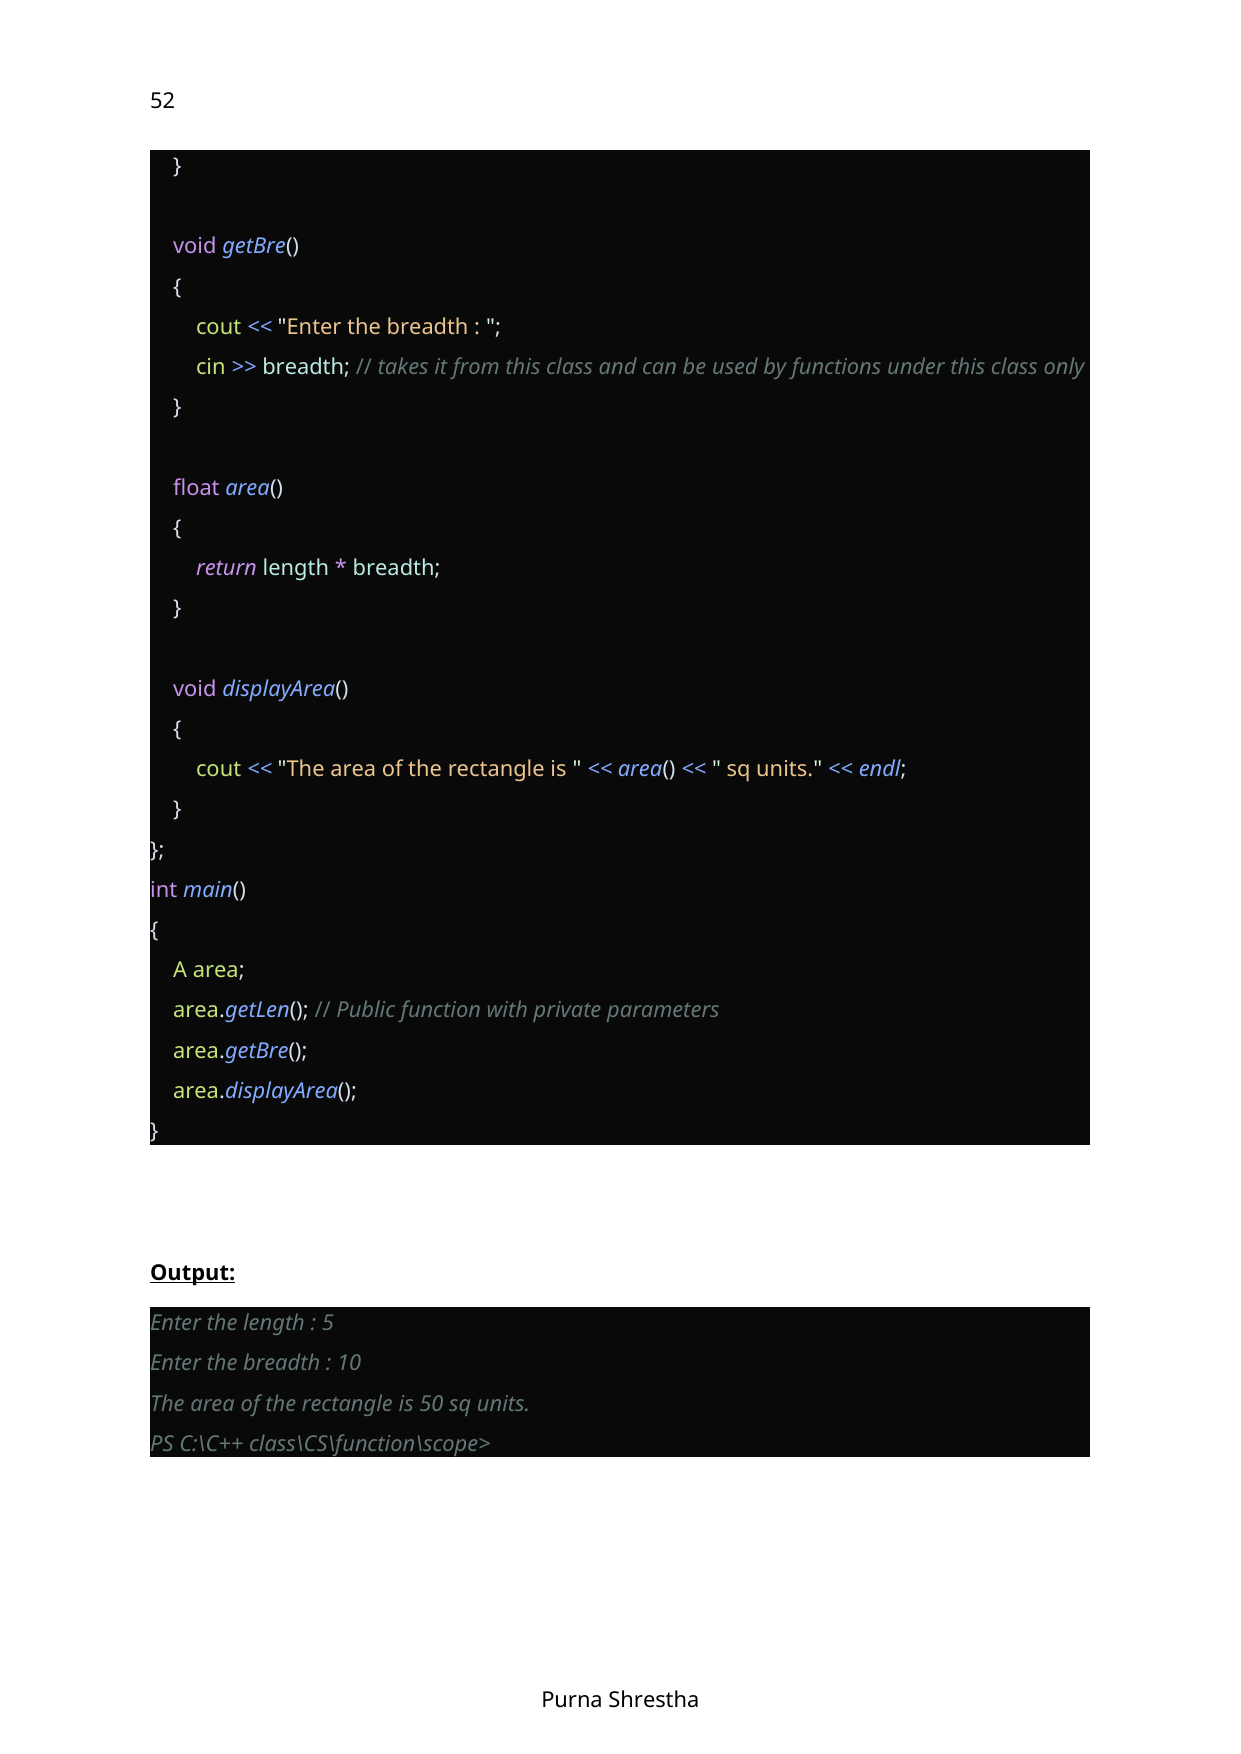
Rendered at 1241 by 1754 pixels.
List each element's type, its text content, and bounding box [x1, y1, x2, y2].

text { [150, 713, 1090, 743]
text area.getLen(); // Public function with private parameters [150, 994, 1090, 1024]
text } [150, 793, 1090, 823]
text cout << "Enter the breadth : "; [150, 311, 1090, 341]
text Enter the length : 5 [150, 1307, 1090, 1337]
text Output: [150, 1256, 1090, 1286]
text { [150, 271, 1090, 300]
text { [150, 914, 1090, 944]
text A area; [150, 954, 1090, 984]
text return length * breadth; [150, 552, 1090, 582]
text int main() [150, 874, 1090, 903]
text } [150, 592, 1090, 622]
text area.displayArea(); [150, 1075, 1090, 1104]
text The area of the rectangle is 50 sq units. [150, 1387, 1090, 1417]
text PS C:\C++ class\CS\function\scope> [150, 1428, 1090, 1457]
text } [150, 150, 1090, 180]
text void displayArea() [150, 673, 1090, 702]
text void getBre() [150, 230, 1090, 260]
text { [150, 512, 1090, 542]
text } [150, 1115, 1090, 1145]
text cout << "The area of the rectangle is " << area() << " sq units." << endl; [150, 753, 1090, 783]
text }; [150, 833, 1090, 863]
text area.getBre(); [150, 1034, 1090, 1064]
text } [150, 391, 1090, 421]
text float area() [150, 472, 1090, 501]
text cin >> breadth; // takes it from this class and can be used by functions under this class only [150, 351, 1090, 381]
text Enter the breadth : 10 [150, 1347, 1090, 1377]
